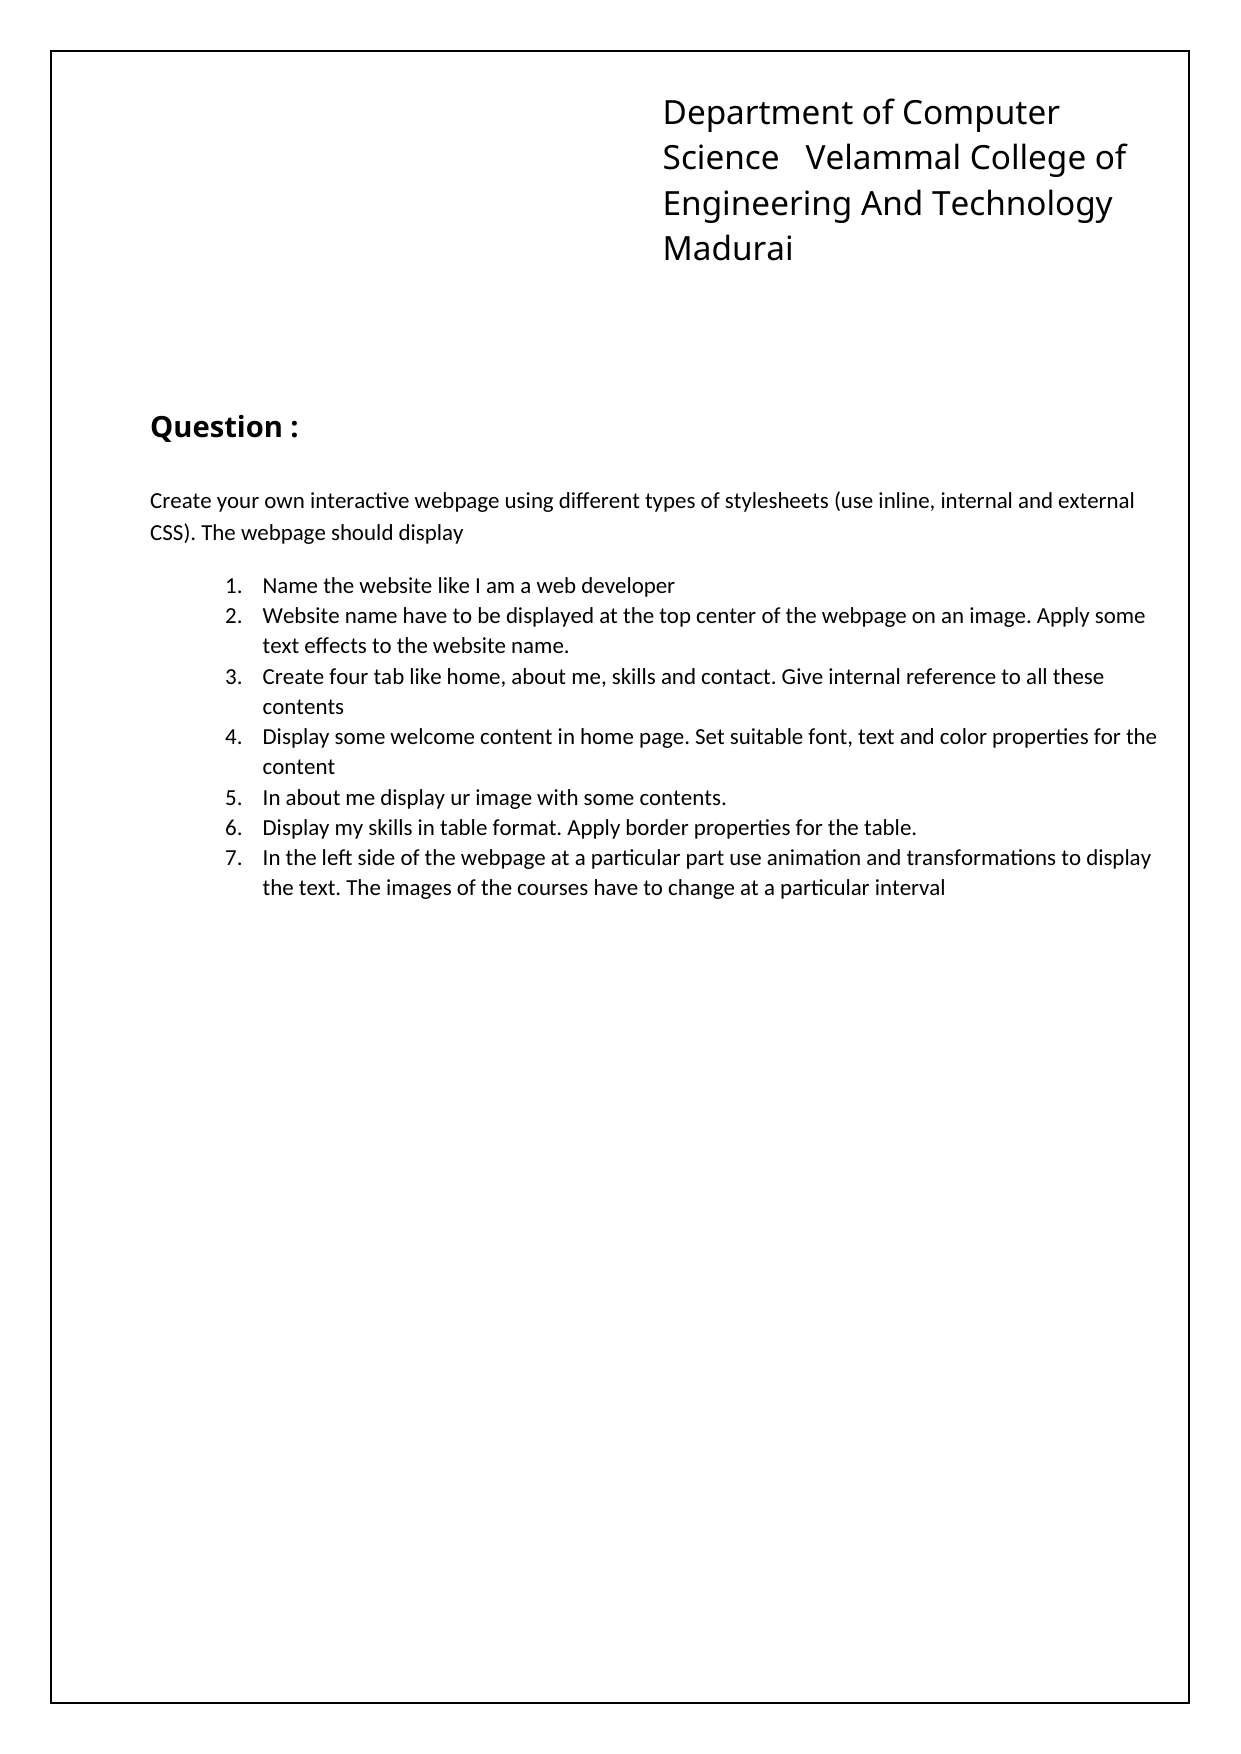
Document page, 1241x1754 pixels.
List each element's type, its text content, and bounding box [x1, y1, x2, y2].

list Display my skills in table format. Apply border properties for the table. [225, 813, 1167, 841]
text Create your own interactive webpage using different types of stylesheets (use inline, internal and external CSS). The webpage should display [150, 486, 1167, 546]
text Madurai [587, 225, 1167, 270]
list In the left side of the webpage at a particular part use animation and transformations to display the text. The images of the courses have to change at a particular interval [225, 843, 1167, 901]
text Department of Computer Science Velammal College of Engineering And Technology [662, 89, 1167, 225]
list Create four tab like home, about me, skills and contact. Give internal reference to all these contents [225, 662, 1167, 720]
list Website name have to be displayed at the top center of the webpage on an image. Apply some text effects to the website name. [225, 601, 1167, 659]
list Display some welcome content in home page. Set suitable font, text and color properties for the content [225, 722, 1167, 780]
list In about me display ur image with some contents. [225, 783, 1167, 811]
text Question : [150, 407, 1167, 446]
list Name the website like I am a web developer [225, 571, 1167, 599]
